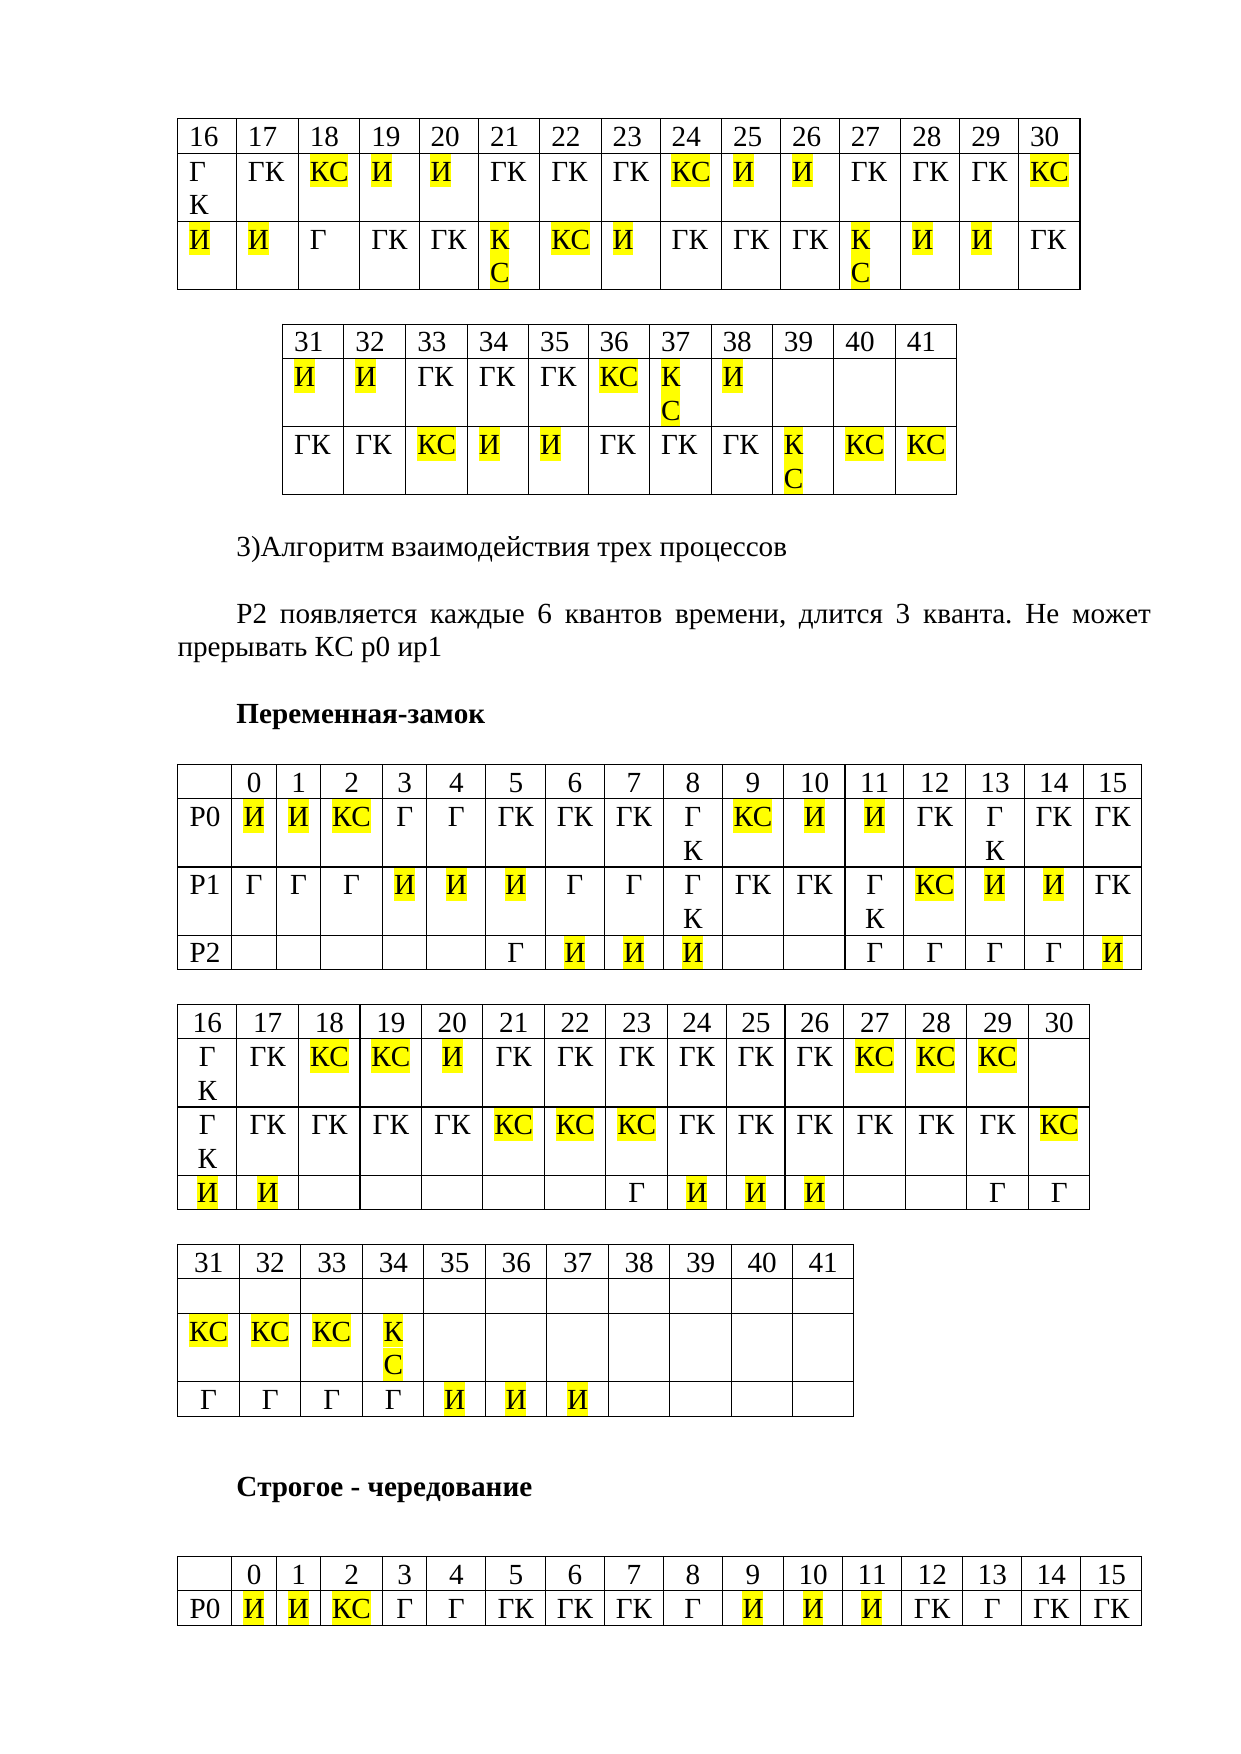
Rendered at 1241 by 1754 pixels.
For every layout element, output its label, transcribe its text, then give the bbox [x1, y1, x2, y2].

table_header 41 [896, 325, 956, 358]
table_cell P2 [178, 936, 231, 969]
table_header 13 [966, 765, 1024, 798]
table_cell КС [540, 222, 601, 289]
table_cell Г [546, 868, 604, 934]
table_header 22 [545, 1005, 605, 1038]
table_cell КС [240, 1314, 300, 1381]
table_cell И [763, 1591, 783, 1625]
table_cell И [712, 359, 772, 426]
table_cell И [178, 222, 236, 289]
text Переменная-замок [177, 697, 1152, 730]
table_cell [547, 1314, 608, 1381]
table_cell ГК [479, 154, 539, 221]
table_cell [906, 1176, 966, 1209]
table_header 31 [283, 325, 343, 358]
table_cell ГК [727, 1108, 784, 1174]
table_cell ГК [237, 1039, 298, 1106]
table_cell Г [846, 936, 903, 969]
table_header 32 [240, 1245, 300, 1278]
table_header 39 [773, 325, 833, 358]
table_cell ГК [668, 1108, 726, 1174]
table_header 7 [605, 765, 663, 798]
table_cell И [668, 1176, 686, 1209]
table_cell И [727, 1176, 745, 1209]
table_header 30 [1019, 119, 1079, 153]
table_cell ГК [668, 1039, 726, 1106]
table_cell ГК [901, 154, 959, 221]
table_cell ГК [727, 1039, 784, 1106]
table_cell И [546, 936, 564, 969]
table_header 40 [834, 325, 895, 358]
table_cell И [427, 868, 485, 934]
table_cell И [722, 154, 780, 221]
table_cell И [766, 1176, 784, 1209]
table_cell [427, 936, 485, 969]
table_cell КС [661, 154, 721, 221]
table_cell Г [178, 1382, 239, 1416]
table_cell ГК [904, 799, 965, 866]
table_cell [424, 1279, 485, 1313]
table_cell [277, 936, 320, 969]
table_cell И [529, 427, 588, 494]
table_header 37 [650, 325, 711, 358]
table_cell КС [723, 799, 783, 866]
table_header 27 [840, 119, 900, 153]
table_cell Г [232, 868, 276, 934]
table_header 26 [786, 1005, 843, 1038]
table_cell ГК [283, 427, 343, 494]
table_cell [793, 1279, 853, 1313]
table_header 33 [301, 1245, 362, 1278]
table_cell ГК [178, 154, 236, 221]
table_cell ГК [1084, 799, 1141, 866]
table_cell И [966, 868, 1024, 934]
table_header 40 [732, 1245, 792, 1278]
table_cell КС [904, 868, 965, 934]
table_header 3 [383, 765, 426, 798]
table_cell ГК [178, 1108, 236, 1174]
table_header 14 [1025, 765, 1083, 798]
table_header 5 [486, 1557, 545, 1590]
table_cell ГК [545, 1039, 605, 1106]
table_header 24 [661, 119, 721, 153]
table_header 7 [605, 1557, 663, 1590]
table_cell Г [1025, 936, 1083, 969]
table_cell [545, 1176, 605, 1209]
table_cell [773, 359, 833, 426]
table_header 23 [602, 119, 660, 153]
table_cell И [703, 936, 722, 969]
table_cell ГК [468, 359, 528, 426]
table_cell [486, 1279, 546, 1313]
table_cell Г [277, 868, 320, 934]
table_header 36 [486, 1245, 546, 1278]
table_cell ГК [237, 1108, 298, 1174]
table_header 19 [360, 119, 419, 153]
table_cell ГК [661, 222, 721, 289]
table_header 10 [784, 1557, 842, 1590]
table_cell [321, 936, 382, 969]
table_cell [232, 936, 276, 969]
table_cell КС [1019, 154, 1079, 221]
text P2 появляется каждые 6 квантов времени, длится 3 кванта. Не может прерывать КС p0 иp1 [177, 596, 1152, 663]
table_cell И [420, 154, 478, 221]
table_cell ГК [786, 1108, 843, 1174]
table_cell И [526, 1382, 546, 1416]
table_header 24 [668, 1005, 726, 1038]
table_header 0 [232, 1557, 276, 1590]
table_cell ГК [360, 222, 419, 289]
table_cell КС [509, 222, 539, 289]
table_header 9 [723, 765, 783, 798]
table_cell ГК [406, 359, 467, 426]
table_cell [784, 936, 844, 969]
table_cell ГК [589, 427, 649, 494]
table_header 15 [1081, 1557, 1141, 1590]
table_cell ГК [664, 1591, 722, 1625]
table_cell И [465, 1382, 485, 1416]
table_header 29 [967, 1005, 1028, 1038]
table_cell ГК [546, 799, 604, 866]
table_header 36 [589, 325, 649, 358]
table_cell ГК [963, 1591, 1021, 1625]
table_cell Г [321, 868, 382, 934]
table_cell И [723, 1591, 742, 1625]
table_header 14 [1022, 1557, 1080, 1590]
table_cell КС [363, 1314, 423, 1381]
table_cell ГК [1081, 1591, 1141, 1625]
table_header 15 [1084, 765, 1141, 798]
table_header 6 [546, 765, 604, 798]
table_cell И [486, 868, 545, 934]
table_header 39 [670, 1245, 731, 1278]
table_cell [547, 1279, 608, 1313]
table_header 28 [906, 1005, 966, 1038]
table_cell И [823, 1591, 842, 1625]
table_cell ГК [540, 154, 601, 221]
table_cell Г [1029, 1176, 1089, 1209]
table_cell И [585, 936, 604, 969]
table_cell [670, 1382, 731, 1416]
table_cell Г [966, 936, 1024, 969]
table_header 20 [420, 119, 478, 153]
table_cell P1 [178, 868, 231, 934]
table_cell И [1123, 936, 1141, 969]
table_cell [486, 1314, 546, 1381]
table_header 22 [540, 119, 601, 153]
table_header 1 [277, 765, 320, 798]
table_cell ГК [664, 868, 722, 934]
table_cell И [786, 1176, 804, 1209]
table_cell КС [361, 1039, 421, 1106]
table_cell И [218, 1176, 236, 1209]
table_cell КС [299, 154, 359, 221]
table_cell КС [680, 359, 711, 426]
table_cell КС [299, 1039, 359, 1106]
table_cell ГК [722, 222, 780, 289]
table_cell КС [606, 1108, 667, 1174]
table_header 41 [793, 1245, 853, 1278]
table_cell И [178, 1176, 197, 1209]
table_cell ГК [846, 868, 903, 934]
table_header 26 [781, 119, 839, 153]
table_header 0 [232, 765, 276, 798]
table_header 34 [363, 1245, 423, 1278]
table_cell ГК [602, 154, 660, 221]
table_header 17 [237, 1005, 298, 1038]
table_header 21 [479, 119, 539, 153]
table_cell [424, 1314, 485, 1381]
table_header [178, 765, 231, 798]
table_cell И [846, 799, 903, 866]
table_cell [793, 1314, 853, 1381]
table_header 38 [712, 325, 772, 358]
table_cell Г [605, 868, 663, 934]
table_header 8 [664, 765, 722, 798]
table_cell И [605, 936, 623, 969]
table_cell Г [427, 799, 485, 866]
table_cell [383, 936, 426, 969]
table_header 32 [344, 325, 405, 358]
table_header 16 [178, 1005, 236, 1038]
table_header 25 [727, 1005, 784, 1038]
table_cell Г [967, 1176, 1028, 1209]
table_cell ГК [664, 799, 722, 866]
table_cell КС [321, 799, 382, 866]
table_cell КС [301, 1314, 362, 1381]
table_header 13 [963, 1557, 1021, 1590]
table_cell ГК [967, 1108, 1028, 1174]
table_cell [178, 1279, 239, 1313]
table_cell И [588, 1382, 608, 1416]
table_header 1 [277, 1557, 320, 1590]
table_cell [670, 1314, 731, 1381]
table_cell И [237, 1176, 257, 1209]
table_cell ГК [906, 1108, 966, 1174]
table_cell Г [240, 1382, 300, 1416]
table_cell И [960, 222, 1018, 289]
table_cell ГК [844, 1108, 905, 1174]
table_cell [422, 1176, 482, 1209]
table_header 23 [606, 1005, 667, 1038]
table_cell И [277, 799, 320, 866]
table_cell Г [363, 1382, 423, 1416]
table_header 9 [723, 1557, 783, 1590]
table_cell И [882, 1591, 901, 1625]
table_cell [732, 1314, 792, 1381]
table_header 28 [901, 119, 959, 153]
table_cell И [707, 1176, 726, 1209]
table_cell ГК [483, 1039, 544, 1106]
table_cell [363, 1279, 423, 1313]
table_header 12 [904, 765, 965, 798]
table_cell И [278, 1176, 298, 1209]
table_cell [732, 1279, 792, 1313]
table_cell [301, 1279, 362, 1313]
table_cell Г [301, 1382, 362, 1416]
table_cell P0 [178, 1591, 231, 1625]
table_cell КС [545, 1108, 605, 1174]
table_cell P0 [178, 799, 231, 866]
table_header 30 [1029, 1005, 1089, 1038]
table_cell ГК [966, 799, 1024, 866]
text 3)Алгоритм взаимодействия трех процессов [177, 529, 1152, 562]
table_cell ГК [420, 222, 478, 289]
table_header 33 [406, 325, 467, 358]
table_cell ГК [486, 1591, 545, 1625]
table_cell И [843, 1591, 861, 1625]
table_cell И [547, 1382, 567, 1416]
table_cell [834, 359, 895, 426]
table_cell Г [299, 222, 359, 289]
table_cell [240, 1279, 300, 1313]
table_cell КС [406, 427, 467, 494]
table_cell И [486, 1382, 505, 1416]
table_header 18 [299, 1005, 359, 1038]
table_cell И [784, 1591, 803, 1625]
table_cell [609, 1382, 669, 1416]
table_cell [896, 359, 956, 426]
table_cell И [664, 936, 682, 969]
table_cell ГК [784, 868, 844, 934]
table_cell И [781, 154, 839, 221]
table_cell ГК [960, 154, 1018, 221]
table_cell [1029, 1039, 1089, 1106]
table_cell ГК [781, 222, 839, 289]
table_cell КС [589, 359, 649, 426]
table_header 29 [960, 119, 1018, 153]
table_cell Г [383, 799, 426, 866]
table_cell КС [483, 1108, 544, 1174]
table_cell [732, 1382, 792, 1416]
table_header 5 [486, 765, 545, 798]
table_cell КС [967, 1039, 1028, 1106]
table_cell [844, 1176, 905, 1209]
table_header 4 [427, 1557, 485, 1590]
table_cell [793, 1382, 853, 1416]
table_cell ГК [546, 1591, 604, 1625]
table_header 18 [299, 119, 359, 153]
table_cell И [360, 154, 419, 221]
table_cell И [232, 799, 276, 866]
table_cell ГК [529, 359, 588, 426]
table_cell ГК [902, 1591, 962, 1625]
table_cell И [644, 936, 663, 969]
table_header 12 [902, 1557, 962, 1590]
table_cell КС [870, 222, 900, 289]
table_cell ГК [605, 1591, 663, 1625]
table_cell ГК [606, 1039, 667, 1106]
table_header 2 [321, 1557, 382, 1590]
table_header 10 [784, 765, 844, 798]
table_cell [483, 1176, 544, 1209]
table_cell [723, 936, 783, 969]
table_cell И [424, 1382, 444, 1416]
table_cell И [825, 1176, 843, 1209]
table_cell КС [834, 427, 895, 494]
table_header 38 [609, 1245, 669, 1278]
table_cell [609, 1279, 669, 1313]
table_header 21 [483, 1005, 544, 1038]
table_cell ГК [299, 1108, 359, 1174]
table_cell ГК [840, 154, 900, 221]
table_cell ГК [723, 868, 783, 934]
table_cell ГК [605, 799, 663, 866]
table_cell КС [896, 427, 956, 494]
text Строгое - чередование [177, 1469, 1152, 1503]
table_cell И [1025, 868, 1083, 934]
table_cell Г [486, 936, 545, 969]
table_cell И [784, 799, 844, 866]
table_cell ГК [178, 1039, 236, 1106]
table_cell ГК [1084, 868, 1141, 934]
table_cell [299, 1176, 359, 1209]
table_cell КС [178, 1314, 239, 1381]
table_header 6 [546, 1557, 604, 1590]
table_cell И [237, 222, 298, 289]
table_cell ГК [344, 427, 405, 494]
table_cell [670, 1279, 731, 1313]
table_cell Г [427, 1591, 485, 1625]
table_cell И [602, 222, 660, 289]
table_header 27 [844, 1005, 905, 1038]
table_cell И [468, 427, 528, 494]
table_header [178, 1557, 231, 1590]
table_cell ГК [1025, 799, 1083, 866]
table_header 11 [843, 1557, 901, 1590]
table_cell Г [606, 1176, 667, 1209]
table_cell Г [904, 936, 965, 969]
table_cell ГК [237, 154, 298, 221]
table_header 37 [547, 1245, 608, 1278]
table_cell ГК [786, 1039, 843, 1106]
table_header 3 [383, 1557, 426, 1590]
table_cell ГК [486, 799, 545, 866]
table_header 20 [422, 1005, 482, 1038]
table_cell ГК [1019, 222, 1079, 289]
table_cell ГК [1022, 1591, 1080, 1625]
table_header 25 [722, 119, 780, 153]
table_cell [609, 1314, 669, 1381]
table_cell [361, 1176, 421, 1209]
table_header 35 [424, 1245, 485, 1278]
table_header 35 [529, 325, 588, 358]
table_cell ГК [650, 427, 711, 494]
table_cell КС [1029, 1108, 1089, 1174]
table_cell ГК [712, 427, 772, 494]
table_cell И [383, 868, 426, 934]
table_cell ГК [422, 1108, 482, 1174]
table_header 2 [321, 765, 382, 798]
table_header 16 [178, 119, 236, 153]
table_cell И [422, 1039, 482, 1106]
table_header 19 [361, 1005, 421, 1038]
table_cell КС [844, 1039, 905, 1106]
table_cell Г [383, 1591, 426, 1625]
table_cell И [1084, 936, 1102, 969]
table_cell КС [803, 427, 833, 494]
table_cell ГК [361, 1108, 421, 1174]
table_header 4 [427, 765, 485, 798]
table_cell КС [906, 1039, 966, 1106]
table_header 8 [664, 1557, 722, 1590]
table_header 31 [178, 1245, 239, 1278]
table_cell И [283, 359, 343, 426]
table_header 17 [237, 119, 298, 153]
table_header 11 [846, 765, 903, 798]
table_cell И [901, 222, 959, 289]
table_header 34 [468, 325, 528, 358]
table_cell И [344, 359, 405, 426]
